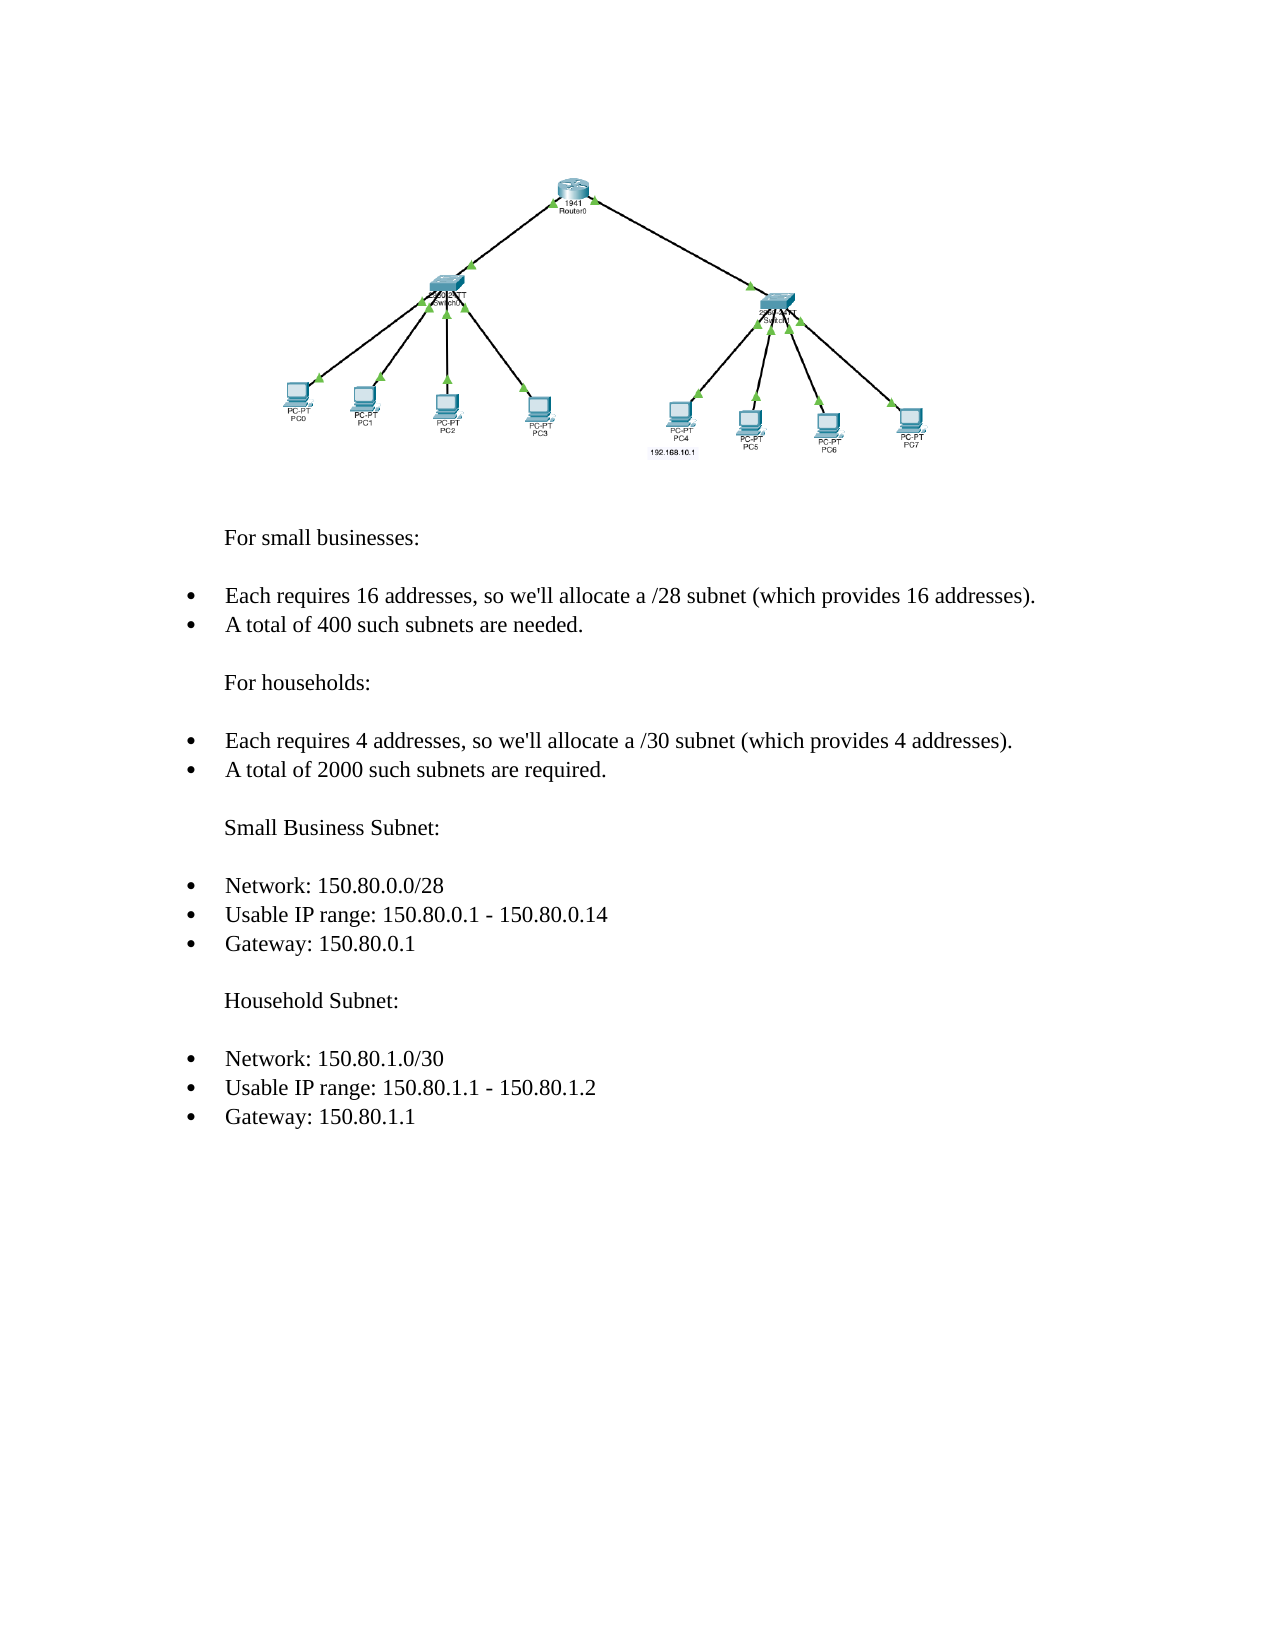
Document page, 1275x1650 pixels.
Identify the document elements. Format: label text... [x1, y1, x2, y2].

list Each requires 4 addresses, so we'll allocate a /30 subnet (which provides 4 addresses). [187, 727, 1125, 753]
list For households: [224, 669, 1125, 695]
list Each requires 16 addresses, so we'll allocate a /28 subnet (which provides 16 addresses). [187, 582, 1125, 608]
list Usable IP range: 150.80.1.1 - 150.80.1.2 [187, 1074, 1125, 1101]
picture [223, 150, 987, 493]
list Gateway: 150.80.1.1 [187, 1103, 1125, 1130]
list Household Subnet: [224, 987, 1125, 1014]
list Small Business Subnet: [224, 814, 1125, 840]
list Usable IP range: 150.80.0.1 - 150.80.0.14 [187, 901, 1125, 927]
list Gateway: 150.80.0.1 [187, 929, 1125, 956]
list A total of 400 such subnets are needed. [187, 611, 1125, 637]
list Network: 150.80.1.0/30 [187, 1045, 1125, 1072]
list A total of 2000 such subnets are required. [187, 756, 1125, 782]
list For small businesses: [224, 524, 1125, 551]
list Network: 150.80.0.0/28 [187, 872, 1125, 898]
